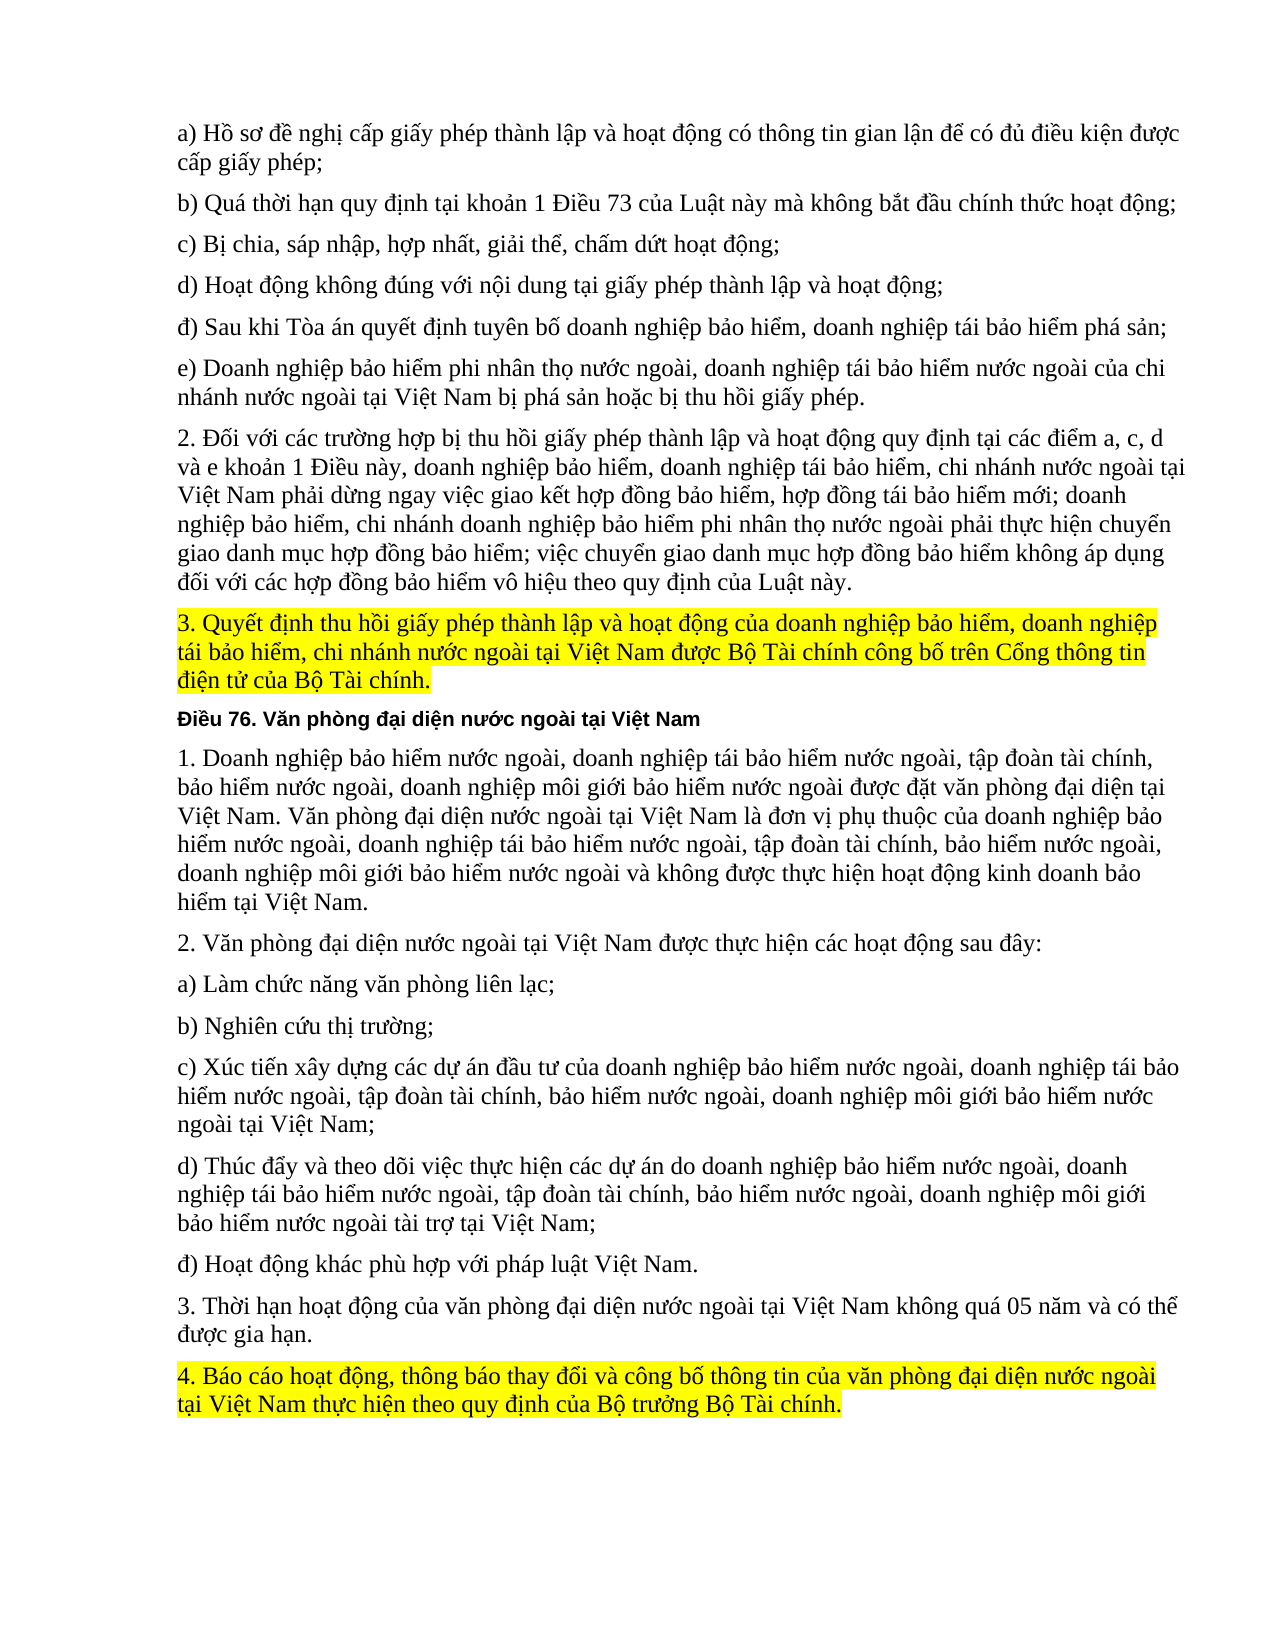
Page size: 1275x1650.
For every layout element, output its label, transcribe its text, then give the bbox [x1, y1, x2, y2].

text a) Hồ sơ đề nghị cấp giấy phép thành lập và hoạt động có thông tin gian lận để có đủ điều kiện được cấp giấy phép; [177, 118, 1186, 176]
text 2. Văn phòng đại diện nước ngoài tại Việt Nam được thực hiện các hoạt động sau đây: [177, 928, 1186, 957]
text a) Làm chức năng văn phòng liên lạc; [177, 969, 1186, 998]
text c) Bị chia, sáp nhập, hợp nhất, giải thể, chấm dứt hoạt động; [177, 229, 1186, 258]
text 3. Quyết định thu hồi giấy phép thành lập và hoạt động của doanh nghiệp bảo hiểm, doanh nghiệp tái bảo hiểm, chi nhánh nước ngoài tại Việt Nam được Bộ Tài chính công bố trên Cổng thông tin điện tử của Bộ Tài chính. [431, 608, 1186, 694]
text đ) Sau khi Tòa án quyết định tuyên bố doanh nghiệp bảo hiểm, doanh nghiệp tái bảo hiểm phá sản; [177, 312, 1186, 341]
text đ) Hoạt động khác phù hợp với pháp luật Việt Nam. [177, 1249, 1186, 1278]
text b) Quá thời hạn quy định tại khoản 1 Điều 73 của Luật này mà không bắt đầu chính thức hoạt động; [177, 188, 1186, 217]
text d) Thúc đẩy và theo dõi việc thực hiện các dự án do doanh nghiệp bảo hiểm nước ngoài, doanh nghiệp tái bảo hiểm nước ngoài, tập đoàn tài chính, bảo hiểm nước ngoài, doanh nghiệp môi giới bảo hiểm nước ngoài tài trợ tại Việt Nam; [177, 1151, 1186, 1237]
text e) Doanh nghiệp bảo hiểm phi nhân thọ nước ngoài, doanh nghiệp tái bảo hiểm nước ngoài của chi nhánh nước ngoài tại Việt Nam bị phá sản hoặc bị thu hồi giấy phép. [177, 353, 1186, 411]
text 4. Báo cáo hoạt động, thông báo thay đổi và công bố thông tin của văn phòng đại diện nước ngoài tại Việt Nam thực hiện theo quy định của Bộ trưởng Bộ Tài chính. [177, 1361, 1186, 1418]
text 3. Thời hạn hoạt động của văn phòng đại diện nước ngoài tại Việt Nam không quá 05 năm và có thể được gia hạn. [177, 1291, 1186, 1348]
text 2. Đối với các trường hợp bị thu hồi giấy phép thành lập và hoạt động quy định tại các điểm a, c, d và e khoản 1 Điều này, doanh nghiệp bảo hiểm, doanh nghiệp tái bảo hiểm, chi nhánh nước ngoài tại Việt Nam phải dừng ngay việc giao kết hợp đồng bảo hiểm, hợp đồng tái bảo hiểm mới; doanh nghiệp bảo hiểm, chi nhánh doanh nghiệp bảo hiểm phi nhân thọ nước ngoài phải thực hiện chuyển giao danh mục hợp đồng bảo hiểm; việc chuyển giao danh mục hợp đồng bảo hiểm không áp dụng đối với các hợp đồng bảo hiểm vô hiệu theo quy định của Luật này. [177, 423, 1186, 596]
text d) Hoạt động không đúng với nội dung tại giấy phép thành lập và hoạt động; [177, 271, 1186, 299]
text b) Nghiên cứu thị trường; [177, 1011, 1186, 1039]
text c) Xúc tiến xây dựng các dự án đầu tư của doanh nghiệp bảo hiểm nước ngoài, doanh nghiệp tái bảo hiểm nước ngoài, tập đoàn tài chính, bảo hiểm nước ngoài, doanh nghiệp môi giới bảo hiểm nước ngoài tại Việt Nam; [177, 1052, 1186, 1138]
text 1. Doanh nghiệp bảo hiểm nước ngoài, doanh nghiệp tái bảo hiểm nước ngoài, tập đoàn tài chính, bảo hiểm nước ngoài, doanh nghiệp môi giới bảo hiểm nước ngoài được đặt văn phòng đại diện tại Việt Nam. Văn phòng đại diện nước ngoài tại Việt Nam là đơn vị phụ thuộc của doanh nghiệp bảo hiểm nước ngoài, doanh nghiệp tái bảo hiểm nước ngoài, tập đoàn tài chính, bảo hiểm nước ngoài, doanh nghiệp môi giới bảo hiểm nước ngoài và không được thực hiện hoạt động kinh doanh bảo hiểm tại Việt Nam. [177, 743, 1186, 916]
subtitle Điều 76. Văn phòng đại diện nước ngoài tại Việt Nam [177, 707, 1186, 731]
